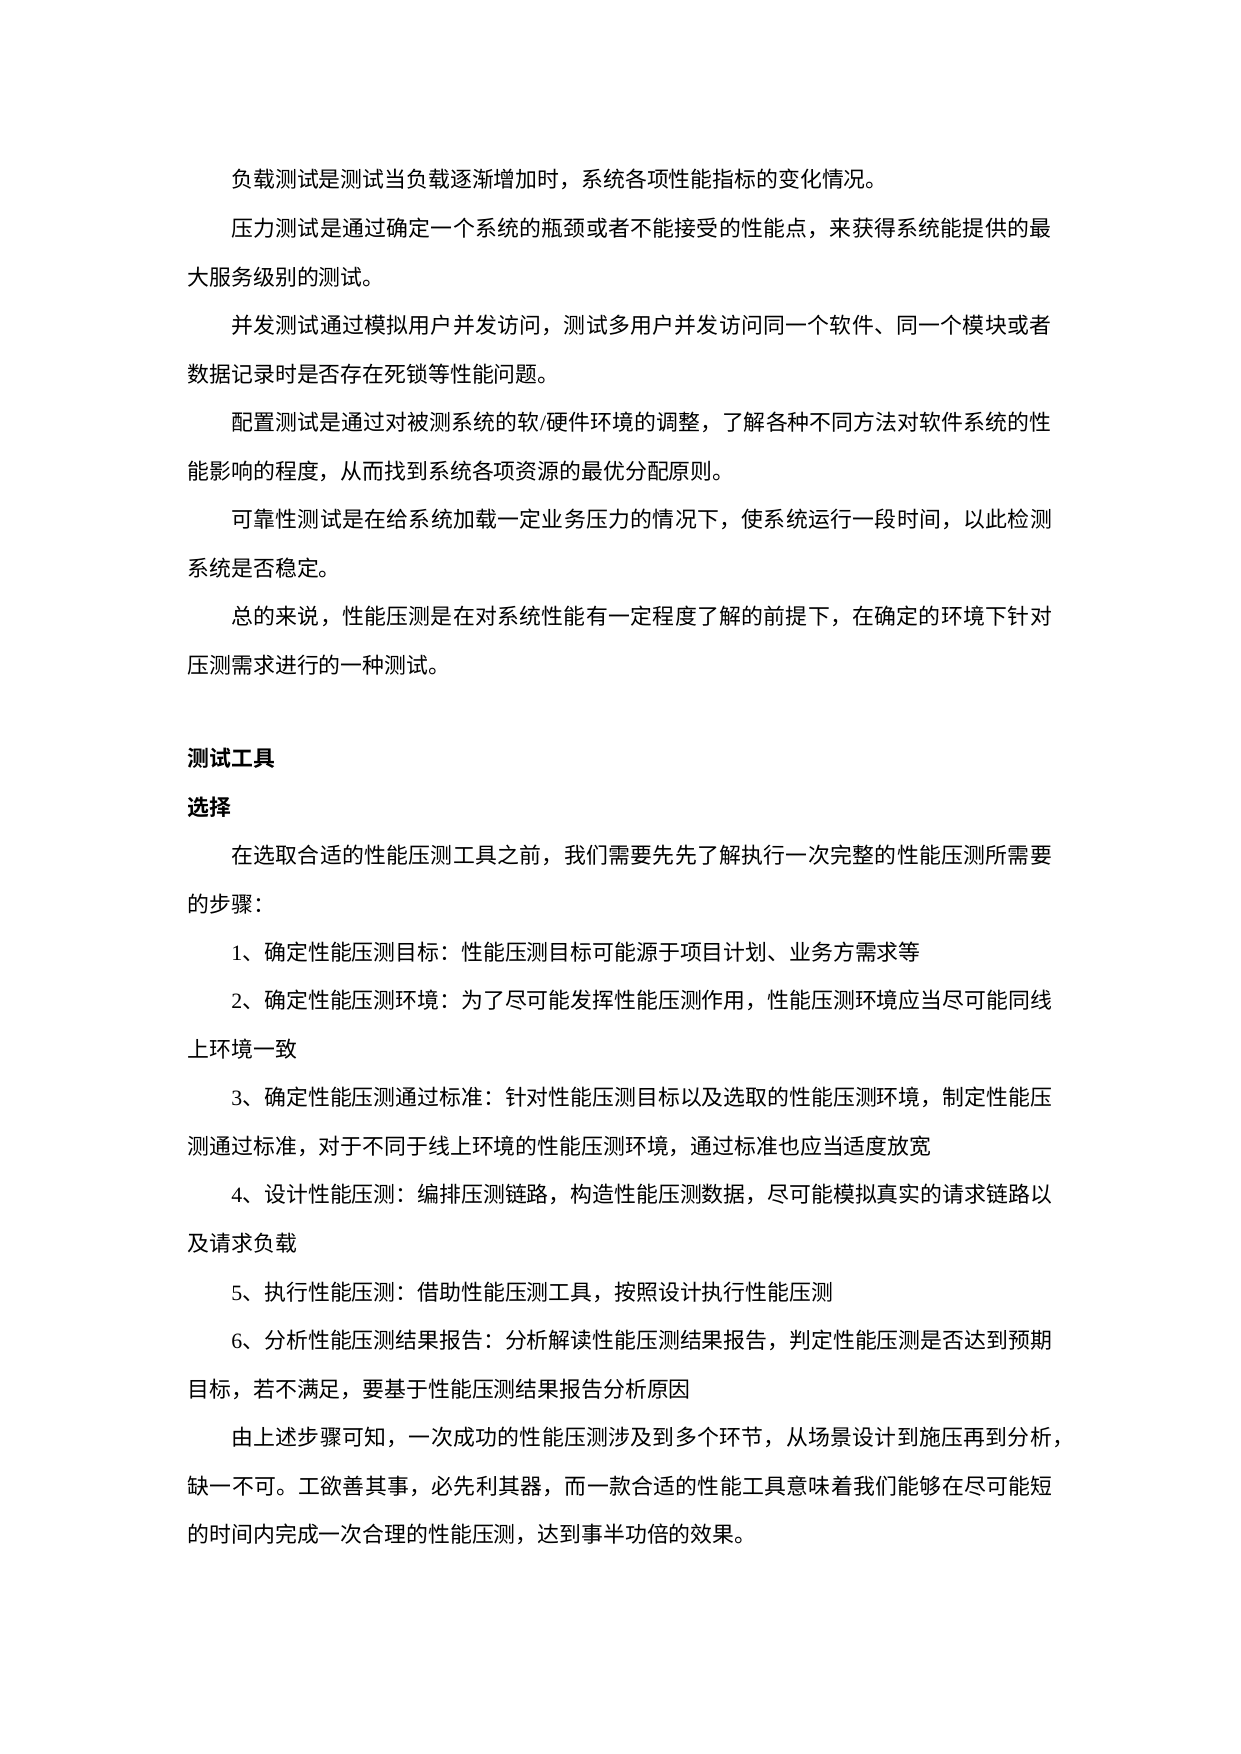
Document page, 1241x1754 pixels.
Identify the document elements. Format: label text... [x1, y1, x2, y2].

text 可靠性测试是在给系统加载一定业务压力的情况下，使系统运行一段时间，以此检测系统是否稳定。 [187, 502, 1053, 583]
text 5、执行性能压测：借助性能压测工具，按照设计执行性能压测 [187, 1274, 1053, 1307]
subtitle 测试工具 [187, 741, 1053, 773]
text 4、设计性能压测：编排压测链路，构造性能压测数据，尽可能模拟真实的请求链路以及请求负载 [187, 1177, 1053, 1258]
text 压力测试是通过确定一个系统的瓶颈或者不能接受的性能点，来获得系统能提供的最大服务级别的测试。 [187, 210, 1053, 292]
text 1、确定性能压测目标：性能压测目标可能源于项目计划、业务方需求等 [187, 934, 1053, 967]
text 3、确定性能压测通过标准：针对性能压测目标以及选取的性能压测环境，制定性能压测通过标准，对于不同于线上环境的性能压测环境，通过标准也应当适度放宽 [187, 1080, 1053, 1161]
text 6、分析性能压测结果报告：分析解读性能压测结果报告，判定性能压测是否达到预期目标，若不满足，要基于性能压测结果报告分析原因 [187, 1322, 1053, 1404]
text 总的来说，性能压测是在对系统性能有一定程度了解的前提下，在确定的环境下针对压测需求进行的一种测试。 [187, 599, 1053, 680]
text 并发测试通过模拟用户并发访问，测试多用户并发访问同一个软件、同一个模块或者数据记录时是否存在死锁等性能问题。 [187, 307, 1053, 389]
text 配置测试是通过对被测系统的软/硬件环境的调整，了解各种不同方法对软件系统的性能影响的程度，从而找到系统各项资源的最优分配原则。 [187, 404, 1053, 486]
text 由上述步骤可知，一次成功的性能压测涉及到多个环节，从场景设计到施压再到分析，缺一不可。工欲善其事，必先利其器，而一款合适的性能工具意味着我们能够在尽可能短的时间内完成一次合理的性能压测，达到事半功倍的效果。 [187, 1419, 1053, 1549]
text 负载测试是测试当负载逐渐增加时，系统各项性能指标的变化情况。 [187, 162, 1053, 194]
text 在选取合适的性能压测工具之前，我们需要先先了解执行一次完整的性能压测所需要的步骤： [187, 837, 1053, 919]
text 2、确定性能压测环境：为了尽可能发挥性能压测作用，性能压测环境应当尽可能同线上环境一致 [187, 983, 1053, 1064]
subtitle 选择 [187, 789, 1053, 822]
